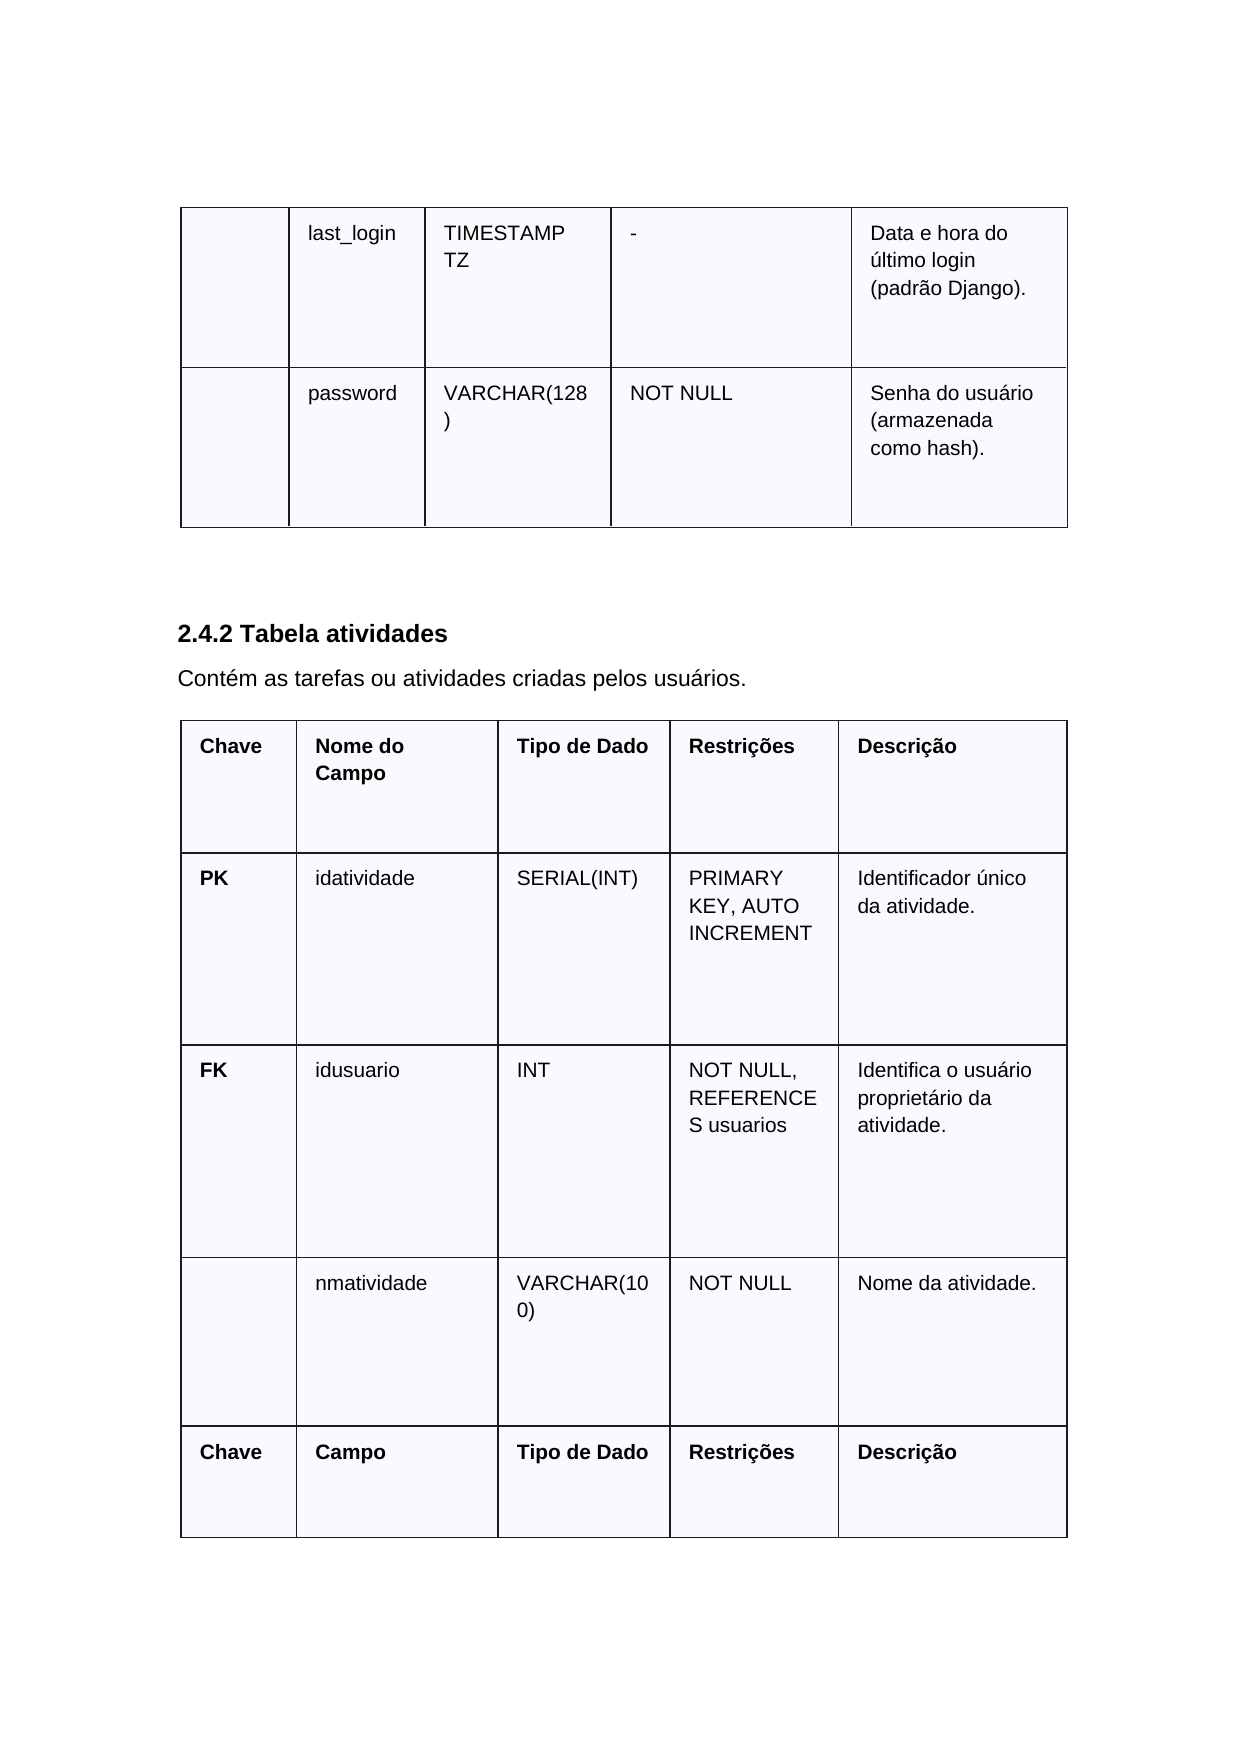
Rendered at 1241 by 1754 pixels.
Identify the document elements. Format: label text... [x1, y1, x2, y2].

table_cell INT [499, 1046, 669, 1257]
table_header Descrição [839, 721, 1066, 852]
table_cell Descrição [839, 1427, 1066, 1537]
table_cell FK [182, 1046, 296, 1257]
table_cell VARCHAR(100) [499, 1258, 669, 1425]
table_cell idatividade [297, 854, 497, 1044]
table_cell - [612, 208, 851, 367]
table_cell PRIMARY KEY, AUTO INCREMENT [671, 854, 838, 1044]
table_cell [182, 208, 288, 367]
table_cell nmatividade [297, 1258, 497, 1425]
table_cell PK [182, 854, 296, 1044]
table_header Chave [182, 721, 296, 852]
table_cell NOT NULL [671, 1258, 838, 1425]
table_cell VARCHAR(128) [426, 368, 610, 526]
table_cell TIMESTAMP TZ [426, 208, 610, 367]
table_cell Campo [297, 1427, 497, 1537]
table_cell Senha do usuário (armazenada como hash). [852, 367, 1067, 526]
table_cell idusuario [297, 1046, 497, 1257]
table_cell Identificador único da atividade. [839, 854, 1066, 1044]
table_cell password [290, 368, 424, 526]
table_cell Restrições [671, 1427, 838, 1537]
table_cell Identifica o usuário proprietário da atividade. [839, 1046, 1066, 1257]
table_cell Chave [182, 1427, 296, 1537]
table_cell SERIAL(INT) [499, 854, 669, 1044]
table_cell [182, 1258, 296, 1425]
table_cell last_login [290, 208, 424, 367]
table_cell Data e hora do último login (padrão Django). [852, 208, 1067, 367]
subtitle 2.4.2 Tabela atividades [177, 619, 1063, 648]
table_cell NOT NULL, REFERENCES usuarios [671, 1046, 838, 1257]
table_cell Tipo de Dado [499, 1427, 669, 1537]
text Contém as tarefas ou atividades criadas pelos usuários. [177, 664, 1063, 691]
table_header Restrições [671, 721, 838, 852]
table_header Nome do Campo [297, 721, 497, 852]
table_cell [182, 368, 288, 526]
table_header Tipo de Dado [499, 721, 669, 852]
table_cell NOT NULL [612, 368, 851, 526]
table_cell Nome da atividade. [839, 1258, 1066, 1425]
